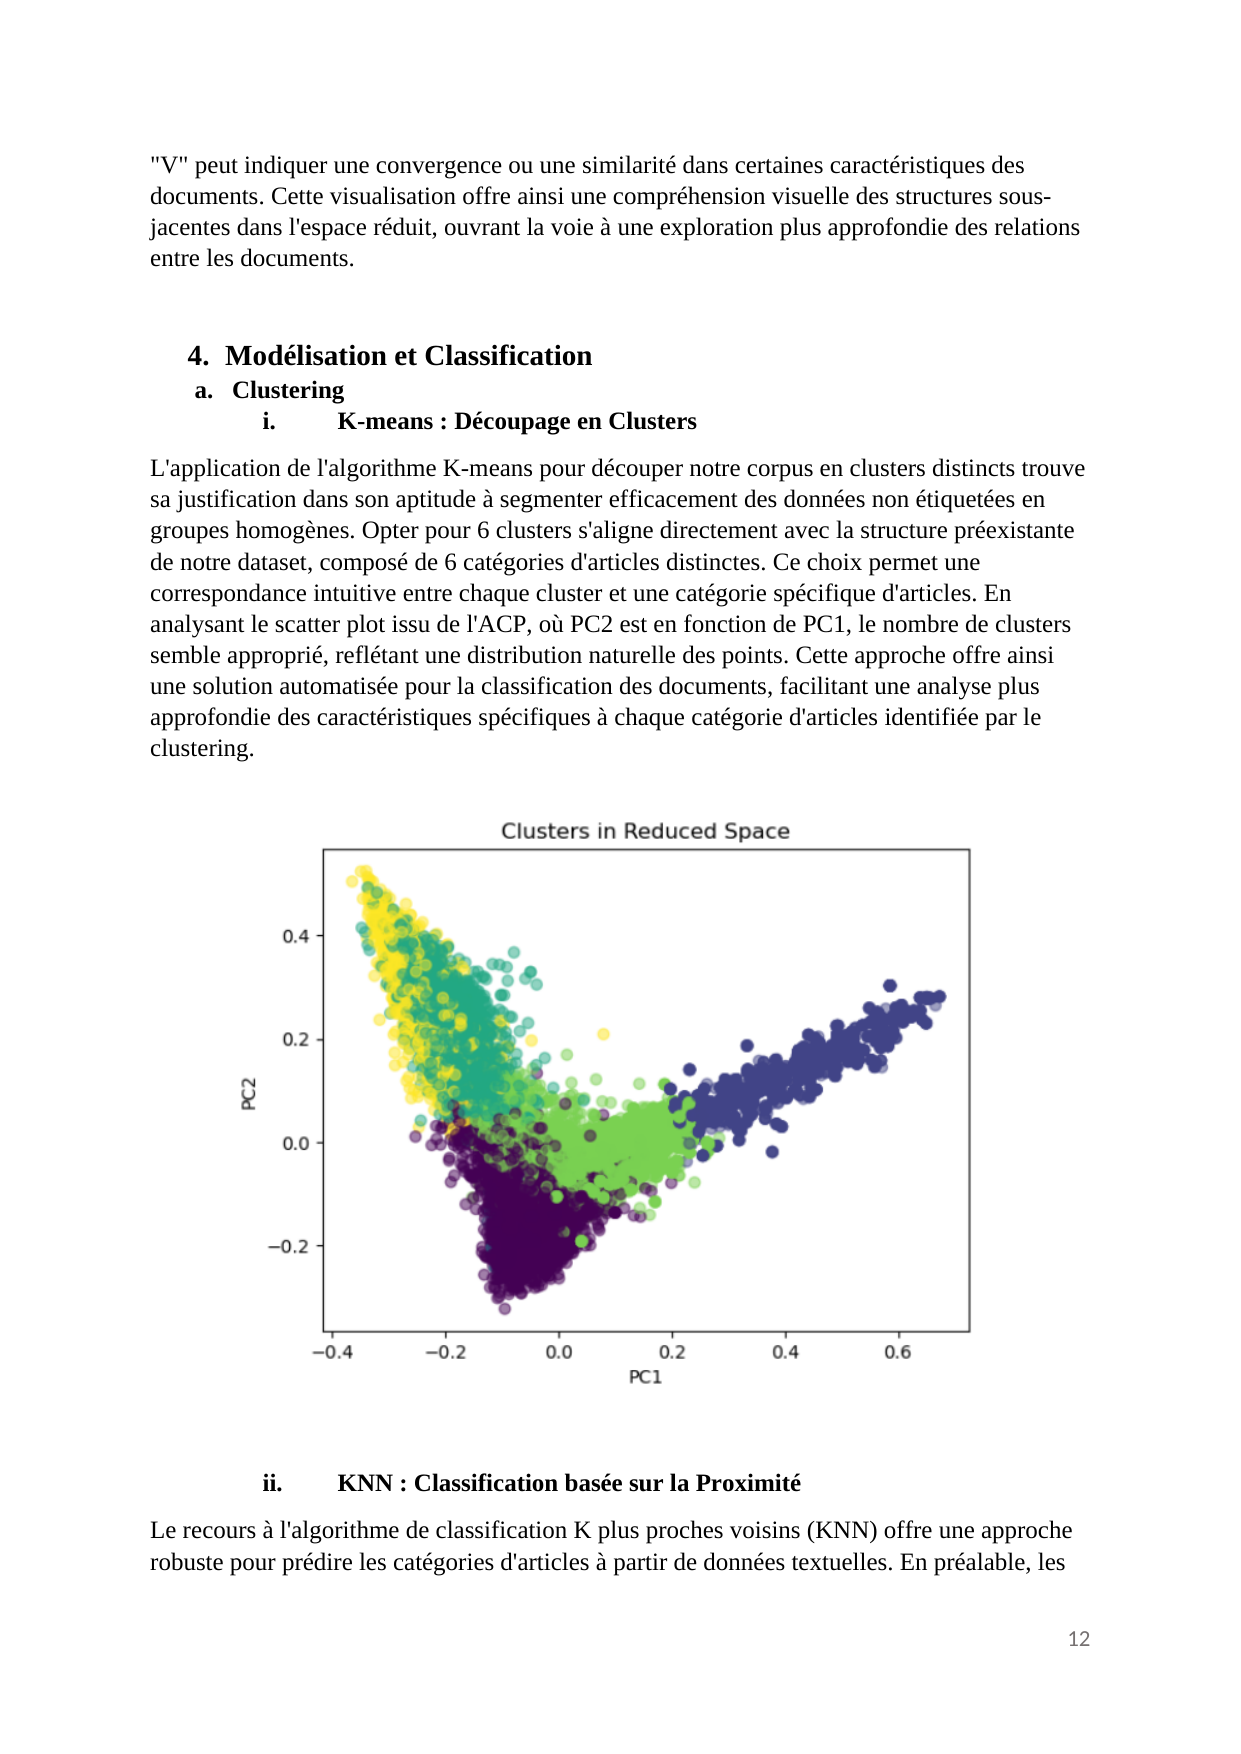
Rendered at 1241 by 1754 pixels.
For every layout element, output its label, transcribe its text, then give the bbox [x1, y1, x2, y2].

text L'application de l'algorithme K-means pour découper notre corpus en clusters distincts trouve sa justification dans son aptitude à segmenter efficacement des données non étiquetées en groupes homogènes. Opter pour 6 clusters s'aligne directement avec la structure préexistante de notre dataset, composé de 6 catégories d'articles distinctes. Ce choix permet une correspondance intuitive entre chaque cluster et une catégorie spécifique d'articles. En analysant le scatter plot issu de l'ACP, où PC2 est en fonction de PC1, le nombre de clusters semble approprié, reflétant une distribution naturelle des points. Cette approche offre ainsi une solution automatisée pour la classification des documents, facilitant une analyse plus approfondie des caractéristiques spécifiques à chaque catégorie d'articles identifiée par le clustering. [150, 453, 1090, 762]
list K-means : Découpage en Clusters [262, 406, 1090, 434]
picture [229, 810, 977, 1399]
text L'observation notable est que le nuage de points est le plus dense dans la région située en dessous du "V", où PC1 et PC2 sont proches de 0.00. Cette concentration suggère une cohérence particulière dans cette zone de l'espace réduit. La variation marquée de PC1 et PC2 indique une diversité importante entre les documents, tandis que la densité accrue en bas du "V" peut indiquer une convergence ou une similarité dans certaines caractéristiques des documents. Cette visualisation offre ainsi une compréhension visuelle des structures sous-jacentes dans l'espace réduit, ouvrant la voie à une exploration plus approfondie des relations entre les documents. [150, 150, 1090, 272]
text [150, 1516, 1090, 1575]
list Modélisation et Classification [187, 338, 1090, 372]
list Clustering [194, 375, 1090, 403]
list KNN : Classification basée sur la Proximité [262, 1468, 1090, 1497]
